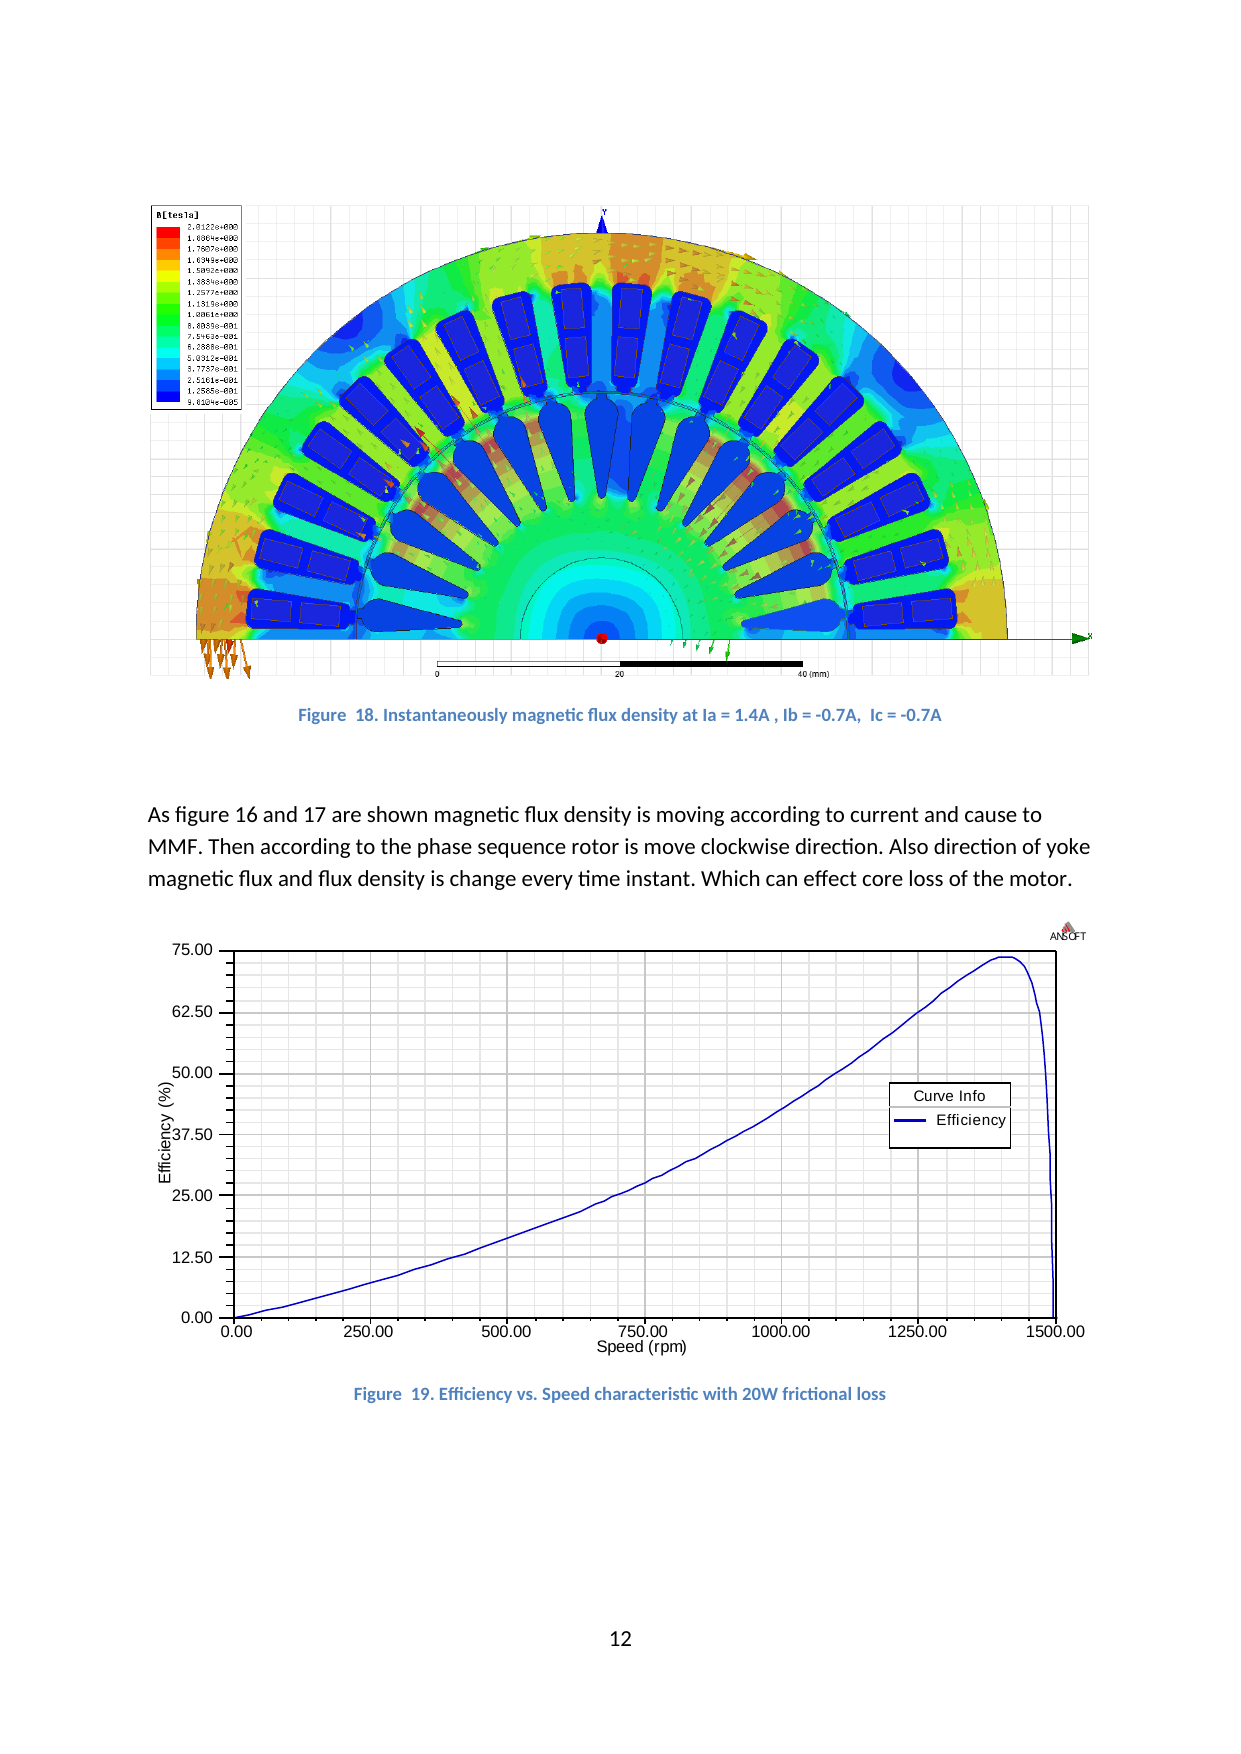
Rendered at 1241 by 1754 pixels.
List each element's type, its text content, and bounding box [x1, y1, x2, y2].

text As figure 16 and 17 are shown magnetic flux density is moving according to current and cause to MMF. Then according to the phase sequence rotor is move clockwise direction. Also direction of yoke magnetic flux and flux density is change every time instant. Which can effect core loss of the motor. [148, 800, 1093, 893]
picture [147, 200, 1093, 679]
text Figure 19. Efficiency vs. Speed characteristic with 20W frictional loss [148, 1382, 1093, 1405]
text Figure 18. Instantaneously magnetic flux density at Ia = 1.4A , Ib = -0.7A, Ic = -0.7A [148, 703, 1093, 726]
